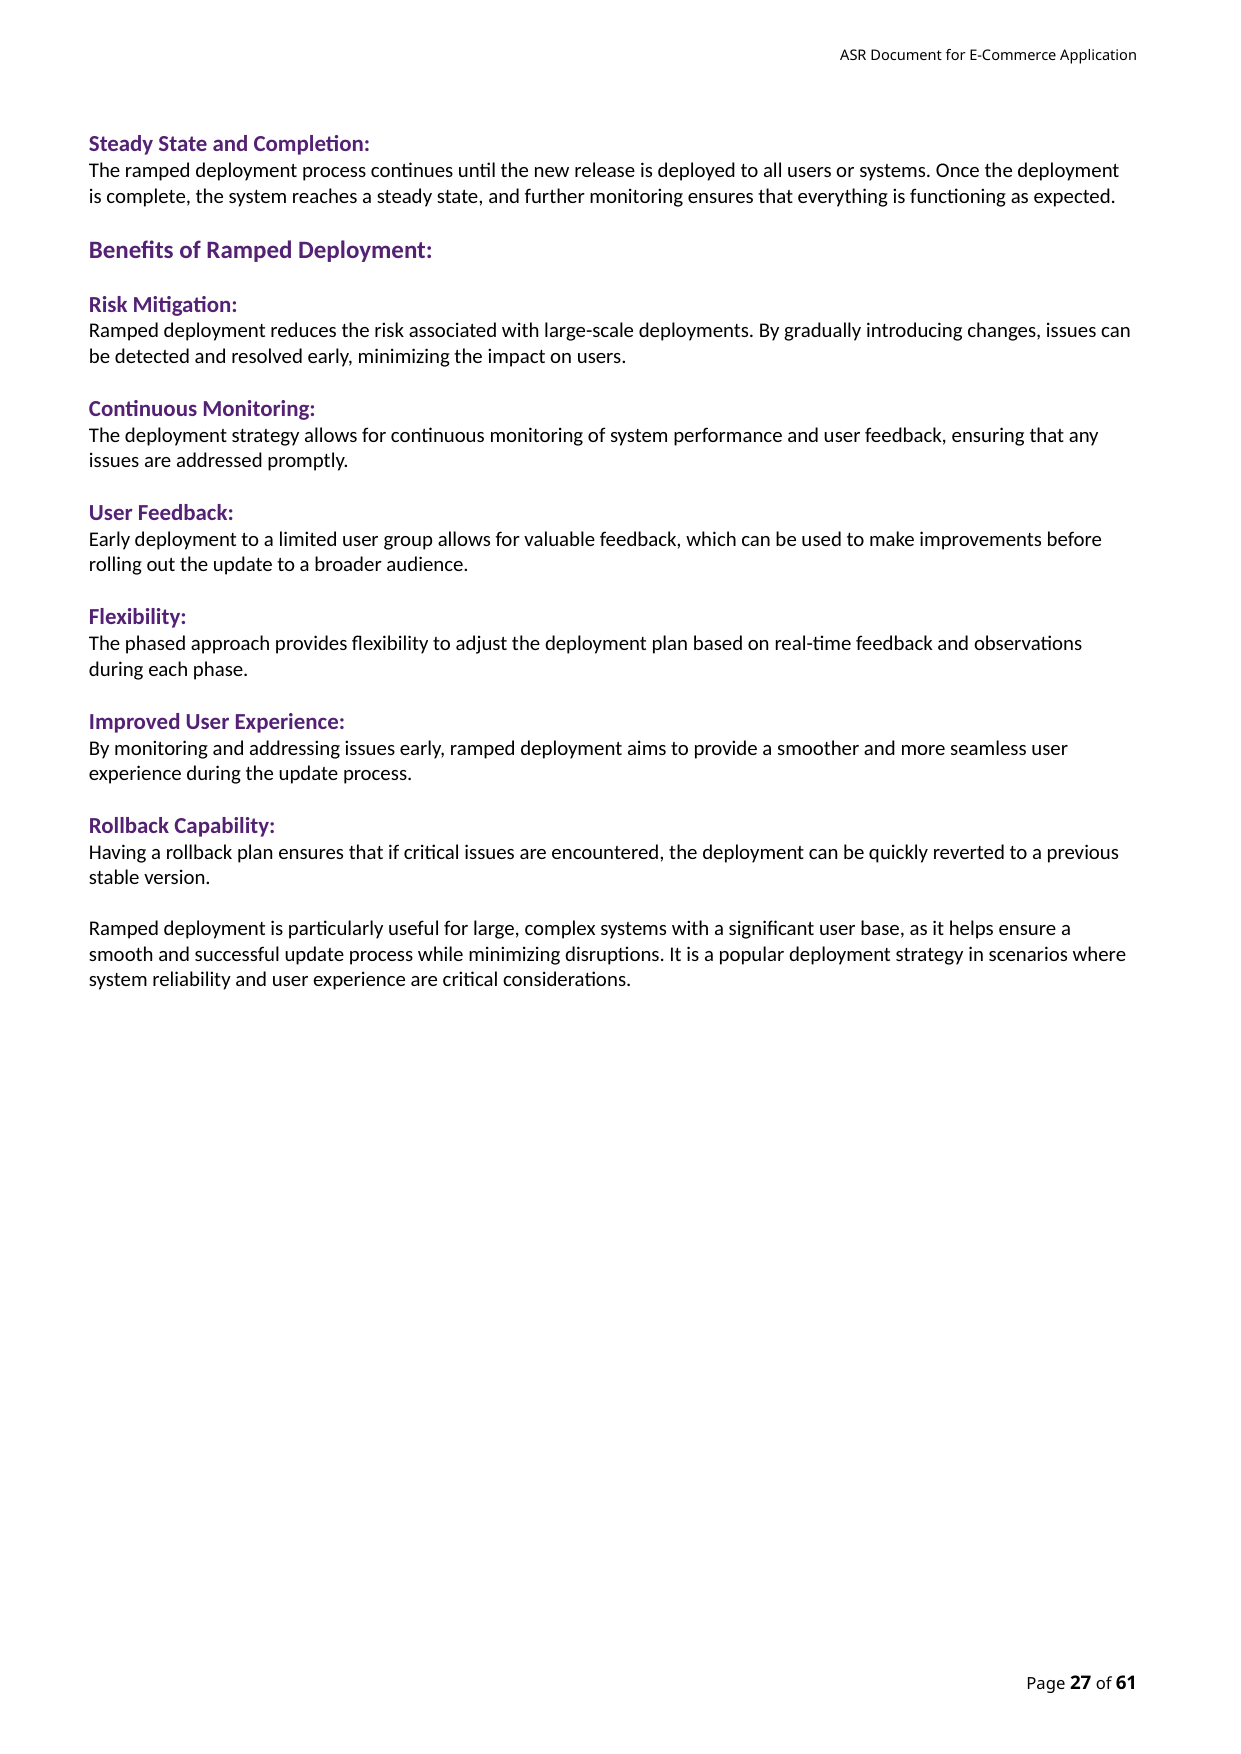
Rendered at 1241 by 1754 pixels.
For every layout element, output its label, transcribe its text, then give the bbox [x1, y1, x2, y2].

text By monitoring and addressing issues early, ramped deployment aims to provide a smoother and more seamless user experience during the update process. [89, 735, 1137, 786]
text User Feedback: [89, 498, 1137, 526]
text The phased approach provides flexibility to adjust the deployment plan based on real-time feedback and observations during each phase. [89, 631, 1137, 681]
text The ramped deployment process continues until the new release is deployed to all users or systems. Once the deployment is complete, the system reaches a steady state, and further monitoring ensures that everything is functioning as expected. [89, 157, 1137, 208]
text Having a rollback plan ensures that if critical issues are encountered, the deployment can be quickly reverted to a previous stable version. [89, 839, 1137, 890]
text Benefits of Ramped Deployment: [89, 234, 1137, 264]
text Ramped deployment reduces the risk associated with large-scale deployments. By gradually introducing changes, issues can be detected and resolved early, minimizing the impact on users. [89, 318, 1137, 368]
text Improved User Experience: [89, 707, 1137, 735]
text Early deployment to a limited user group allows for valuable feedback, which can be used to make improvements before rolling out the update to a broader audience. [89, 526, 1137, 577]
text The deployment strategy allows for continuous monitoring of system performance and user feedback, ensuring that any issues are addressed promptly. [89, 422, 1137, 473]
text Flexibility: [89, 602, 1137, 631]
text Steady State and Completion: [89, 129, 1137, 157]
text Risk Mitigation: [89, 290, 1137, 318]
text Continuous Monitoring: [89, 394, 1137, 422]
text Rollback Capability: [89, 811, 1137, 839]
text Ramped deployment is particularly useful for large, complex systems with a significant user base, as it helps ensure a smooth and successful update process while minimizing disruptions. It is a popular deployment strategy in scenarios where system reliability and user experience are critical considerations. [89, 915, 1137, 992]
